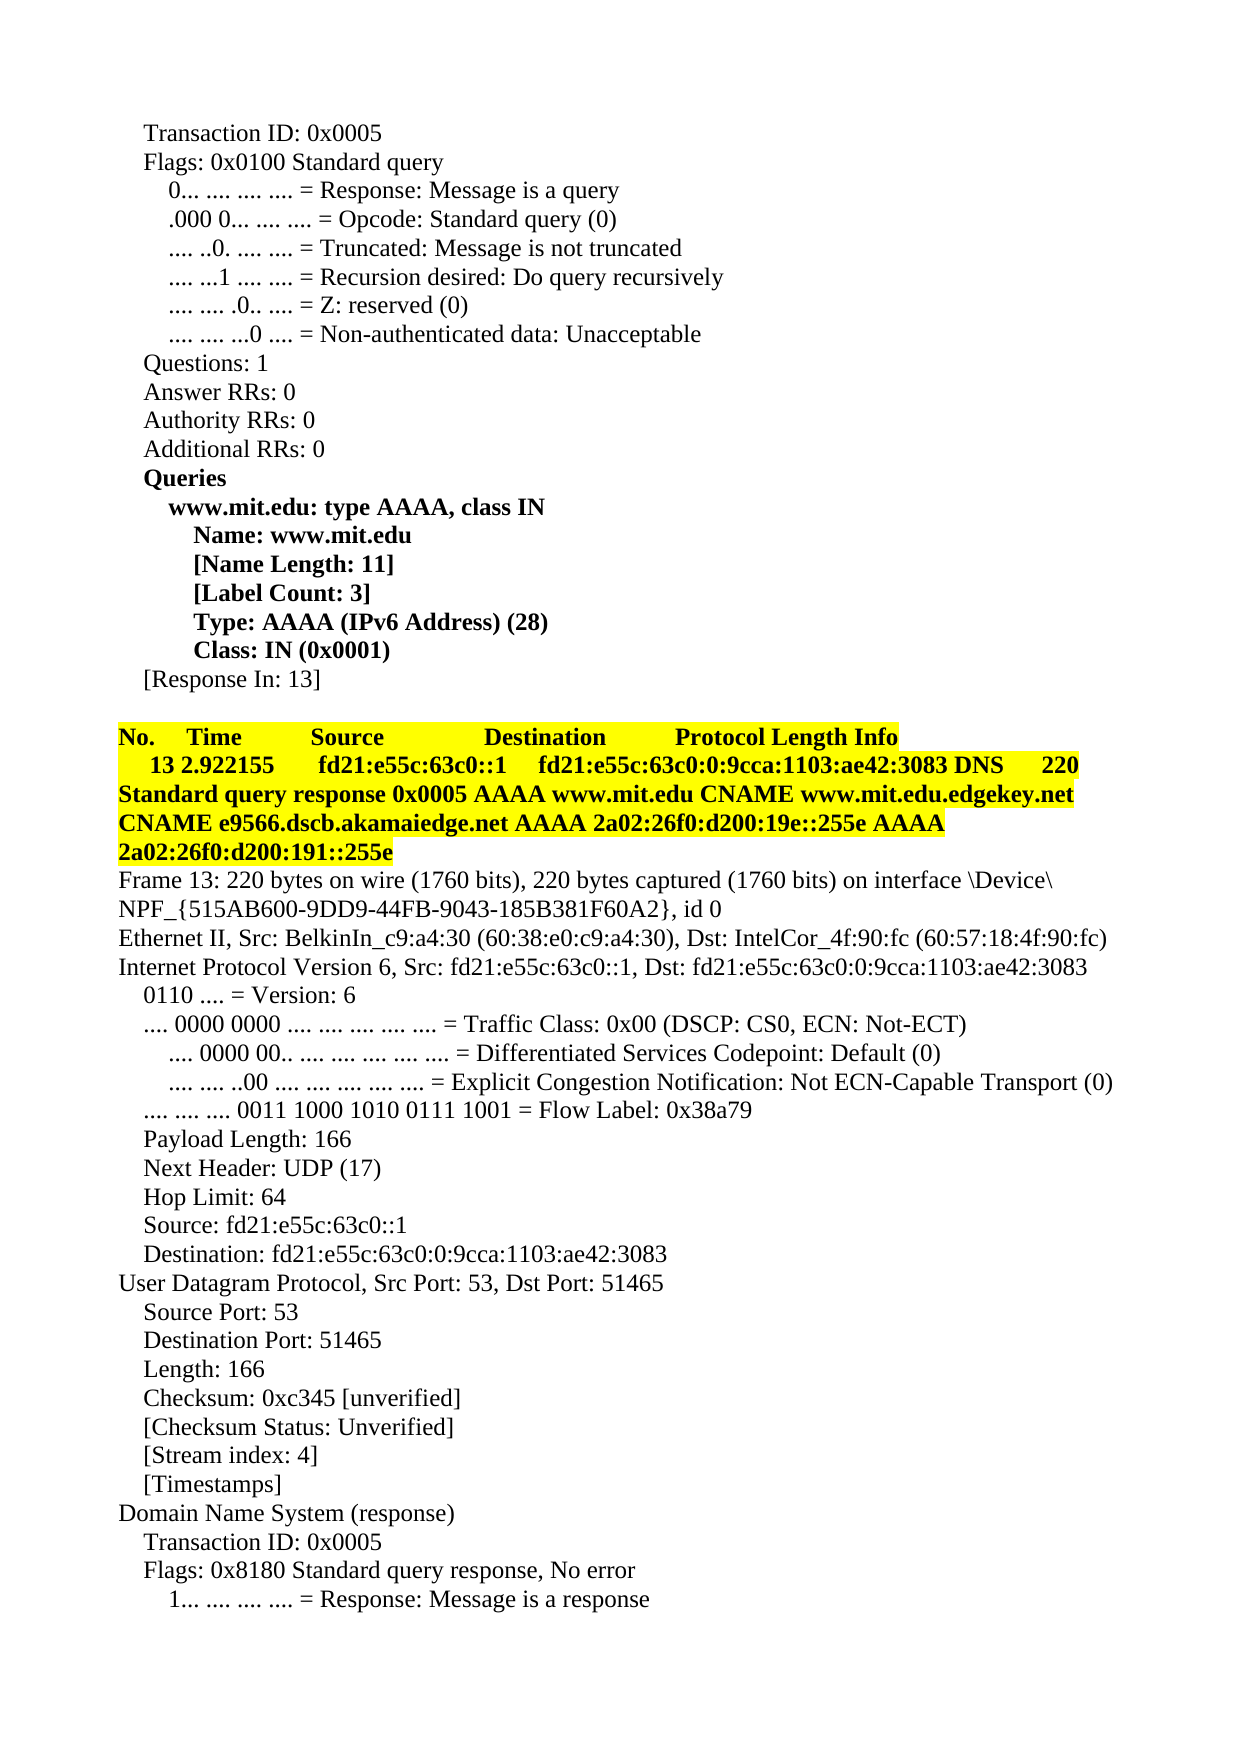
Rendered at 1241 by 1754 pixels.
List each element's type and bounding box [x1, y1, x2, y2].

table_cell [107, 118, 1163, 1613]
